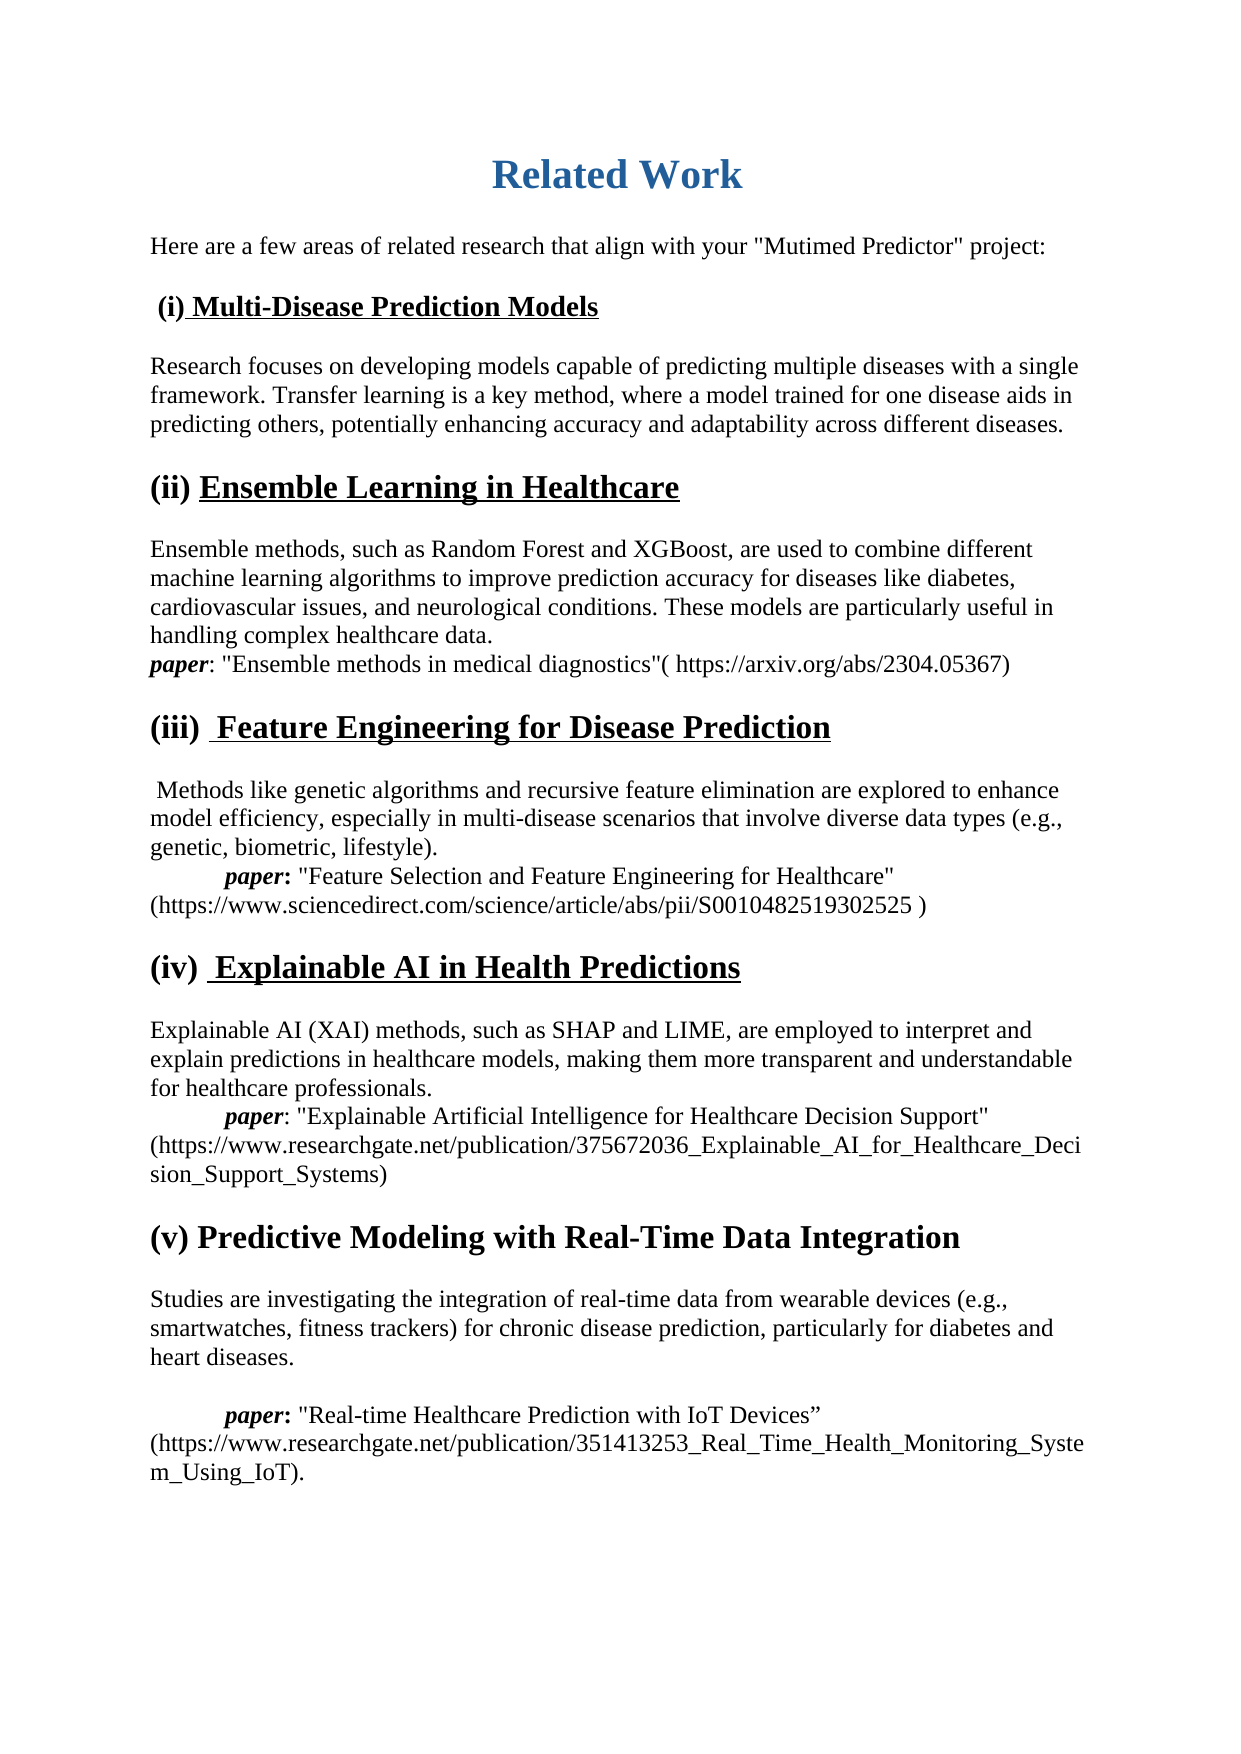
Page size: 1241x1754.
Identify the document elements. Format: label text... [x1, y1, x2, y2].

subtitle (i) Multi-Disease Prediction Models [150, 289, 1090, 322]
subtitle (iv) Explainable AI in Health Predictions [150, 948, 1090, 986]
text Methods like genetic algorithms and recursive feature elimination are explored to enhance model efficiency, especially in multi-disease scenarios that involve diverse data types (e.g., genetic, biometric, lifestyle). paper: "Feature Selection and Feature Engineering for Healthcare" (https://www.sciencedirect.com/science/article/abs/pii/S0010482519302525 ) [150, 775, 1090, 918]
subtitle (ii) Ensemble Learning in Healthcare [150, 467, 1090, 505]
text Here are a few areas of related research that align with your "Mutimed Predictor" project: [150, 231, 1090, 259]
text Related Work [150, 150, 1090, 198]
text Studies are investigating the integration of real-time data from wearable devices (e.g., smartwatches, fitness trackers) for chronic disease prediction, particularly for diabetes and heart diseases. [150, 1284, 1090, 1371]
subtitle (iii) Feature Engineering for Disease Prediction [150, 707, 1090, 746]
text Ensemble methods, such as Random Forest and XGBoost, are used to combine different machine learning algorithms to improve prediction accuracy for diseases like diabetes, cardiovascular issues, and neurological conditions. These models are particularly useful in handling complex healthcare data. paper: "Ensemble methods in medical diagnostics"( https://arxiv.org/abs/2304.05367) [150, 534, 1090, 678]
subtitle (v) Predictive Modeling with Real-Time Data Integration [150, 1217, 1090, 1255]
text Research focuses on developing models capable of predicting multiple diseases with a single framework. Transfer learning is a key method, where a model trained for one disease aids in predicting others, potentially enhancing accuracy and adaptability across different diseases. [150, 351, 1090, 438]
text Explainable AI (XAI) methods, such as SHAP and LIME, are employed to interpret and explain predictions in healthcare models, making them more transparent and understandable for healthcare professionals. paper: "Explainable Artificial Intelligence for Healthcare Decision Support" (https://www.researchgate.net/publication/375672036_Explainable_AI_for_Healthcare_Decision_Support_Systems) [150, 1015, 1090, 1188]
text paper: "Real-time Healthcare Prediction with IoT Devices” (https://www.researchgate.net/publication/351413253_Real_Time_Health_Monitoring_System_Using_IoT). [150, 1400, 1090, 1486]
